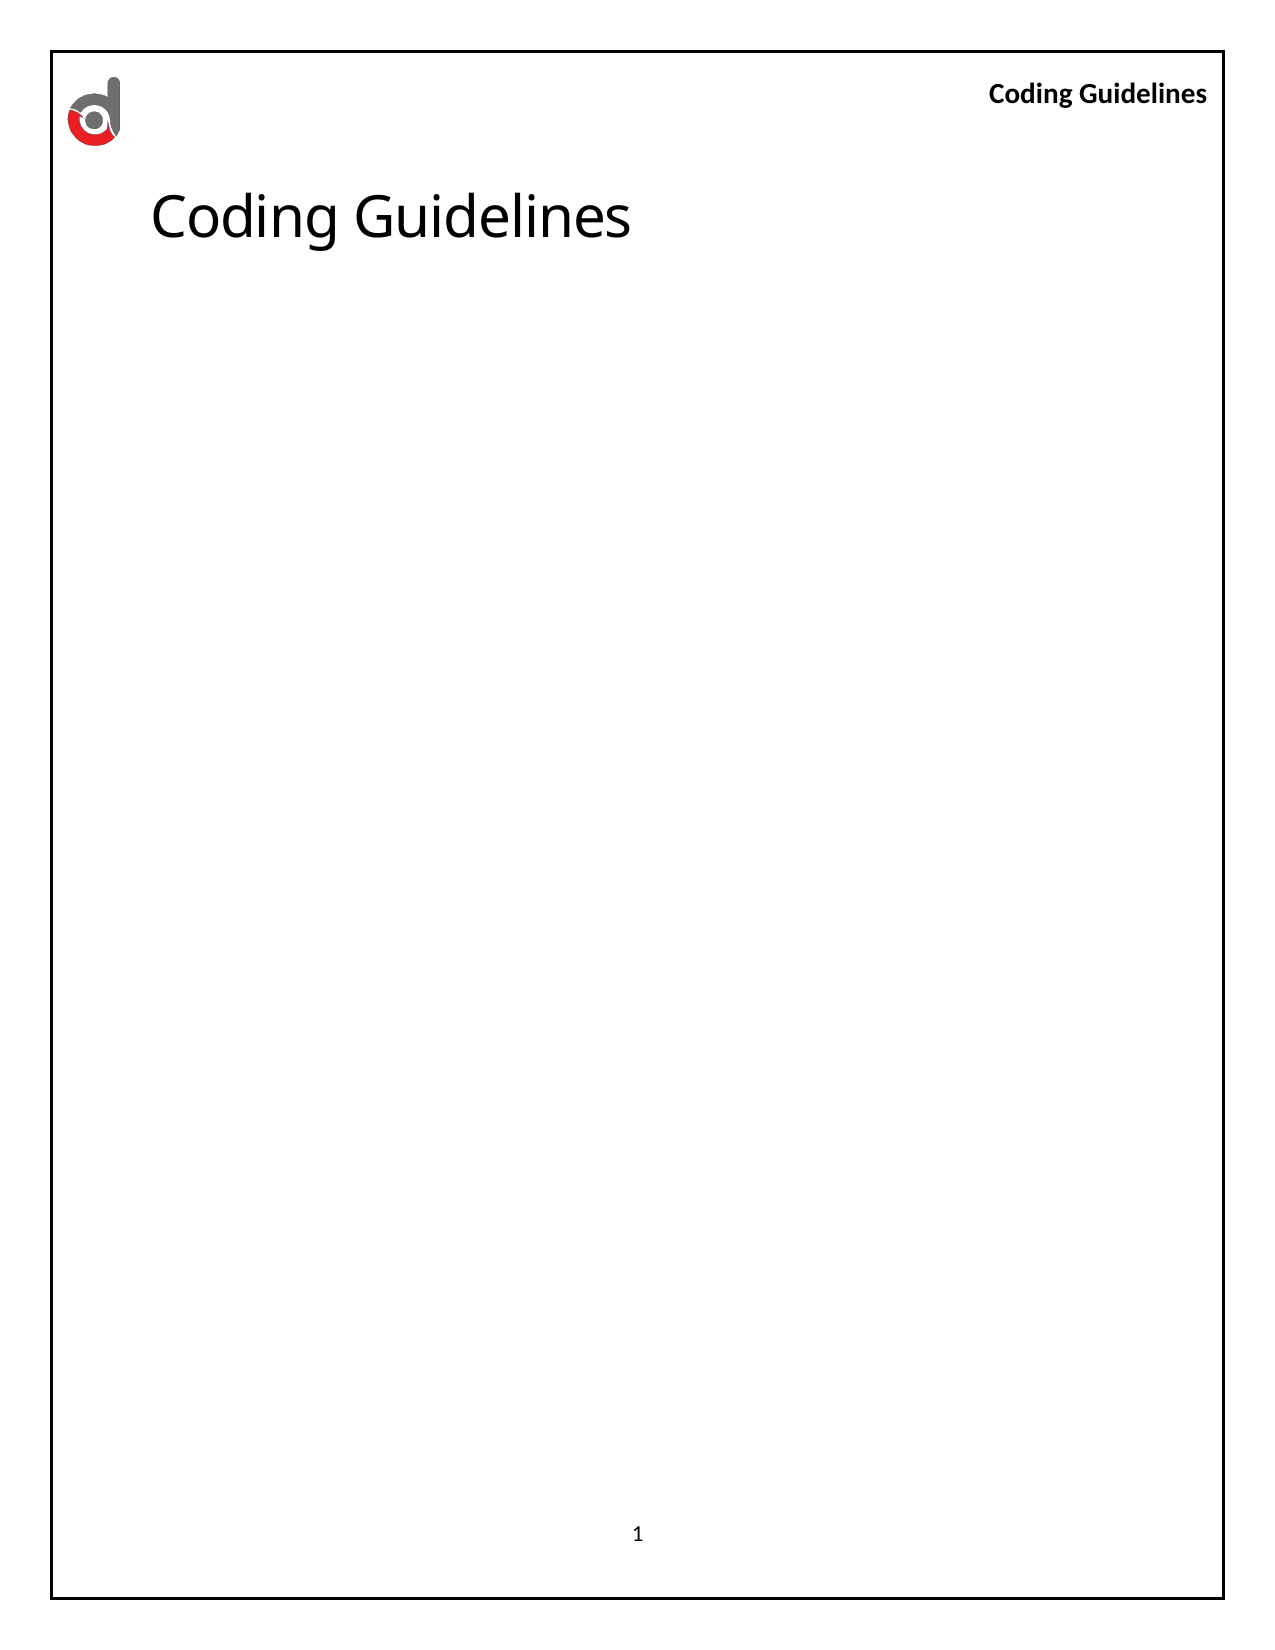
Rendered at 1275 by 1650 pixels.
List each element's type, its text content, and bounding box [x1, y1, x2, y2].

title Coding Guidelines [150, 175, 1125, 254]
picture [67, 75, 127, 147]
